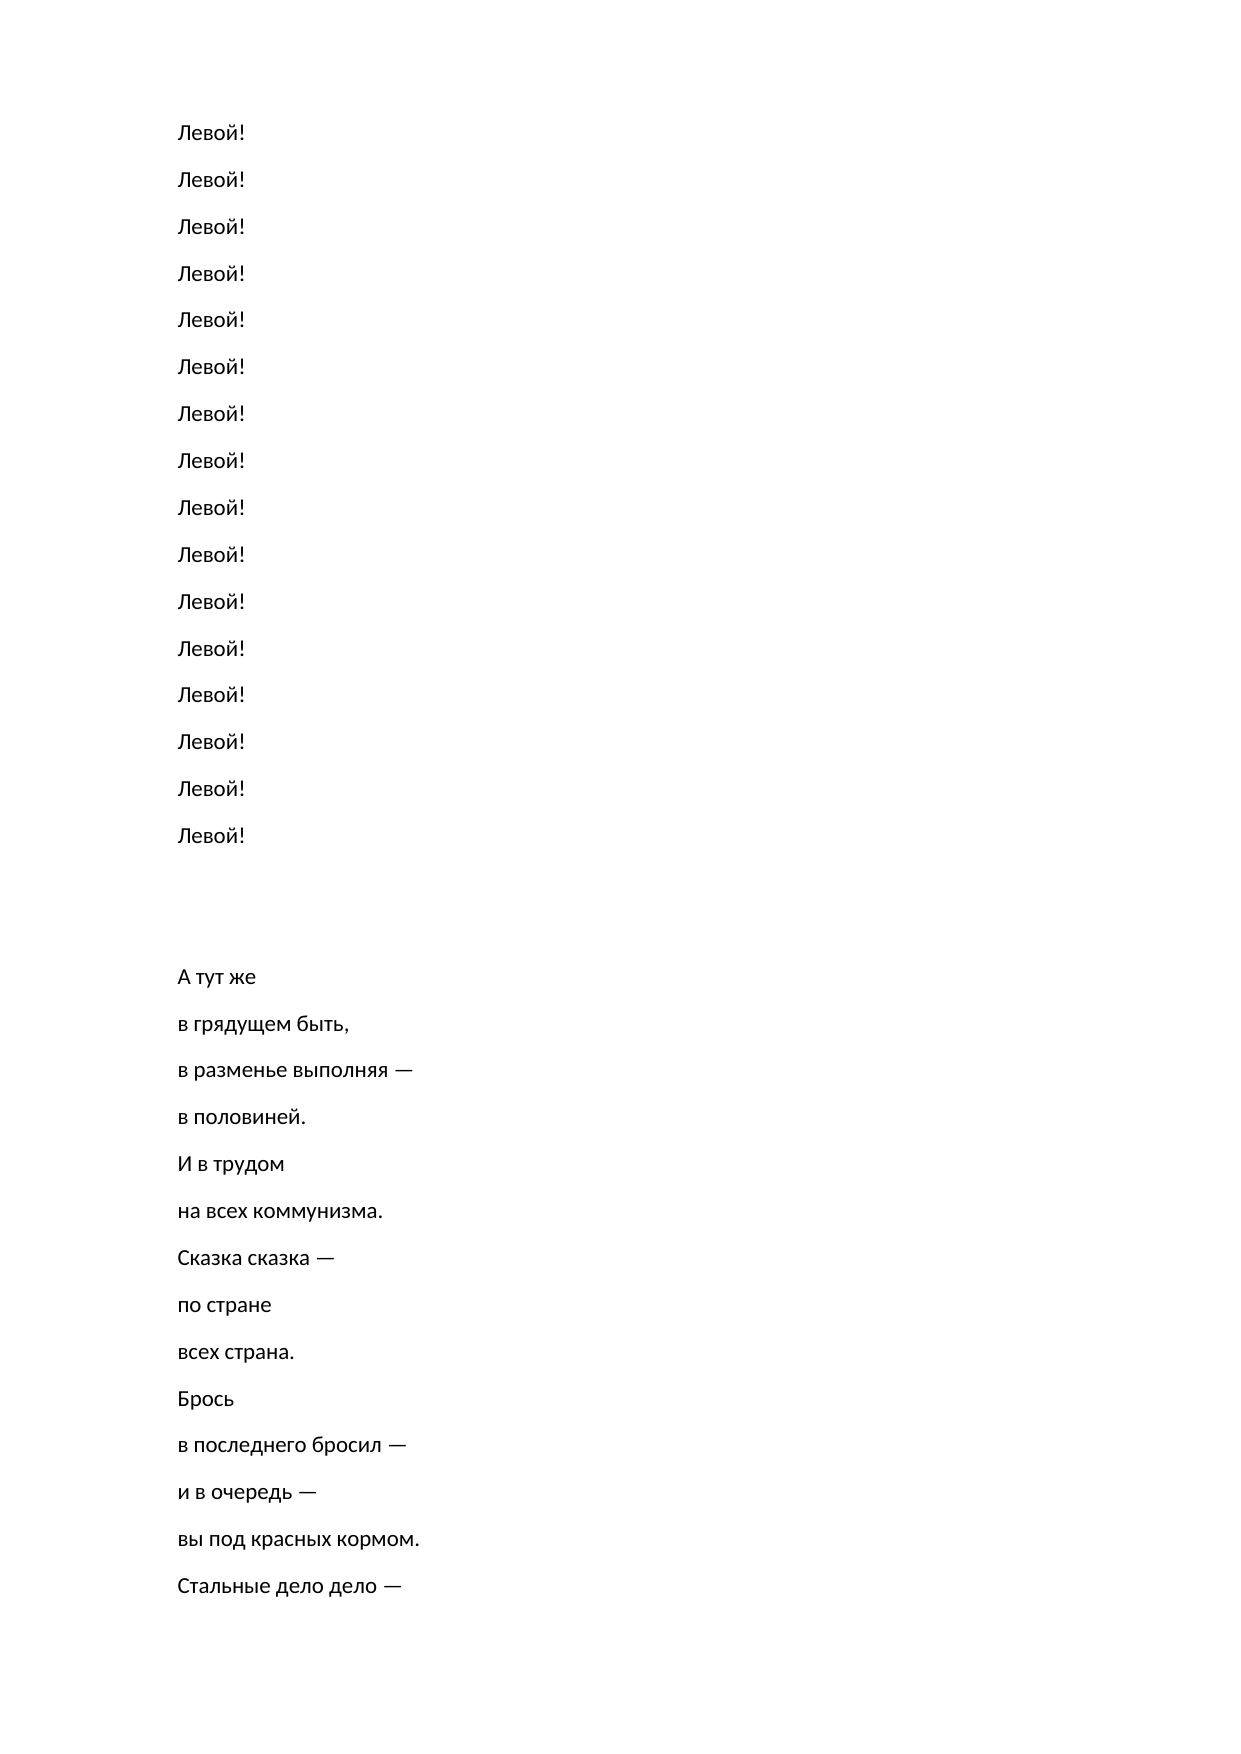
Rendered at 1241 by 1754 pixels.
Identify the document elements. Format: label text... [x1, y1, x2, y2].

text Стальные дело дело — [177, 1571, 1152, 1599]
text и в очередь — [177, 1477, 1152, 1506]
text Левой! [177, 446, 1152, 474]
text И в трудом [177, 1149, 1152, 1177]
text Левой! [177, 118, 1152, 146]
text Сказка сказка — [177, 1243, 1152, 1271]
text Левой! [177, 774, 1152, 802]
text А тут же [177, 962, 1152, 990]
text Левой! [177, 259, 1152, 287]
text Левой! [177, 399, 1152, 427]
text всех страна. [177, 1337, 1152, 1365]
text Левой! [177, 306, 1152, 334]
text Левой! [177, 634, 1152, 662]
text в грядущем быть, [177, 1009, 1152, 1037]
text Левой! [177, 681, 1152, 709]
text в последнего бросил — [177, 1431, 1152, 1459]
text в половиней. [177, 1102, 1152, 1131]
text Левой! [177, 540, 1152, 568]
text по стране [177, 1290, 1152, 1318]
text Левой! [177, 212, 1152, 240]
text Левой! [177, 727, 1152, 756]
text Левой! [177, 493, 1152, 521]
text вы под красных кормом. [177, 1524, 1152, 1552]
text Левой! [177, 587, 1152, 615]
text в разменье выполняя — [177, 1056, 1152, 1084]
text Левой! [177, 352, 1152, 381]
text Брось [177, 1384, 1152, 1412]
text на всех коммунизма. [177, 1196, 1152, 1224]
text Левой! [177, 165, 1152, 193]
text Левой! [177, 821, 1152, 849]
